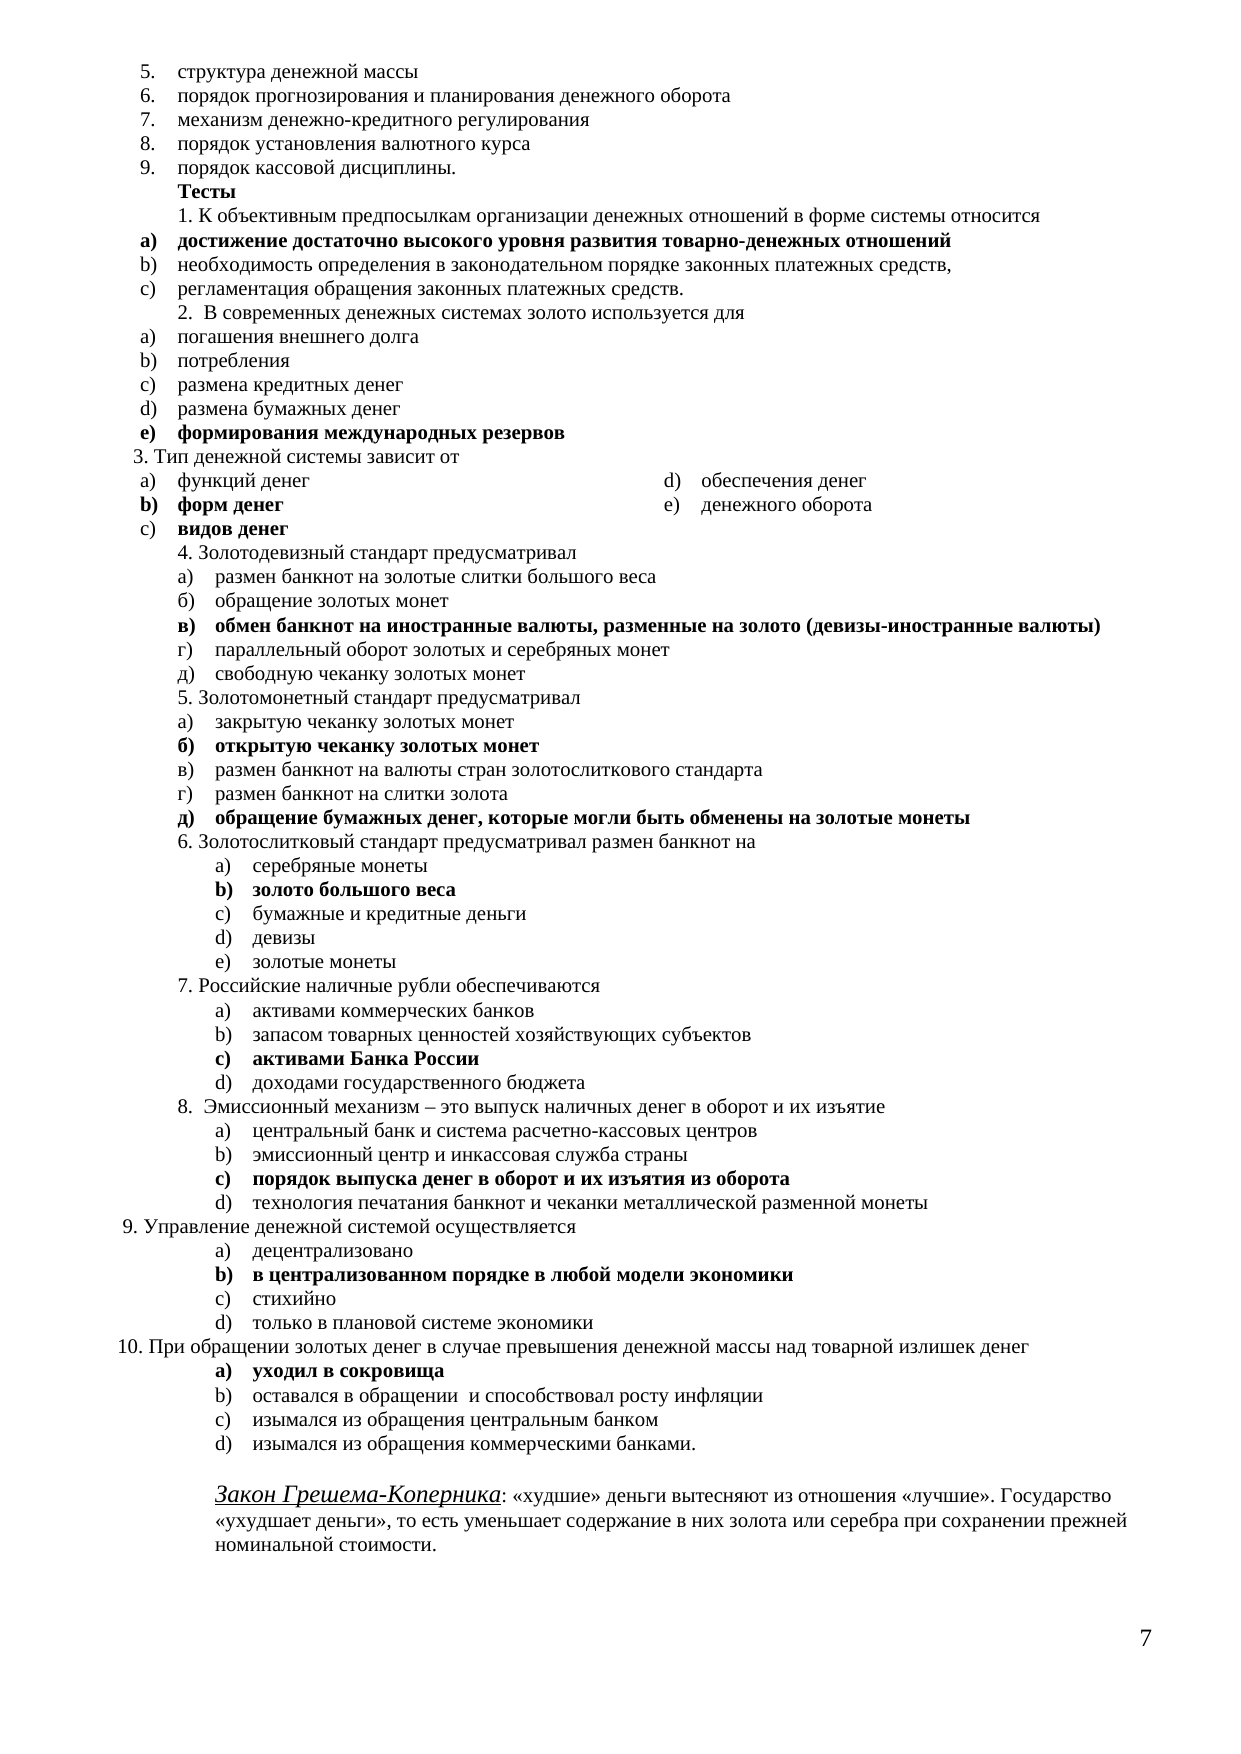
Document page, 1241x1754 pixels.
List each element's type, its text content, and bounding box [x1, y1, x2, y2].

list размена кредитных денег [140, 372, 1152, 396]
text 6. Золотослитковый стандарт предусматривал размен банкнот на [177, 829, 1152, 853]
text 5. Золотомонетный стандарт предусматривал [177, 685, 1152, 709]
list золото большого веса [215, 877, 1152, 901]
list параллельный оборот золотых и серебряных монет [177, 637, 1152, 661]
text 4. Золотодевизный стандарт предусматривал [177, 540, 1152, 564]
list уходил в сокровища [215, 1358, 1152, 1382]
text Закон Грешема-Коперника: «худшие» деньги вытесняют из отношения «лучшие». Государство «ухудшает деньги», то есть уменьшает содержание в них золота или серебра при сохранении прежней номинальной стоимости. [215, 1479, 1152, 1556]
list обеспечения денег [664, 468, 1152, 492]
list оставался в обращении и способствовал росту инфляции [215, 1382, 1152, 1407]
text 8. Эмиссионный механизм – это выпуск наличных денег в оборот и их изъятие [177, 1094, 1152, 1118]
list достижение достаточно высокого уровня развития товарно-денежных отношений [140, 227, 1152, 252]
list эмиссионный центр и инкассовая служба страны [215, 1142, 1152, 1166]
text Тесты [177, 179, 1152, 203]
list необходимость определения в законодательном порядке законных платежных средств, [140, 252, 1152, 276]
list регламентация обращения законных платежных средств. [140, 276, 1152, 300]
list стихийно [215, 1286, 1152, 1310]
list открытую чеканку золотых монет [177, 733, 1152, 757]
list обращение золотых монет [177, 588, 1152, 612]
list порядок выпуска денег в оборот и их изъятия из оборота [215, 1166, 1152, 1190]
text 1. К объективным предпосылкам организации денежных отношений в форме системы относится [177, 203, 1152, 227]
list серебряные монеты [215, 853, 1152, 877]
list закрытую чеканку золотых монет [177, 709, 1152, 733]
list девизы [215, 925, 1152, 949]
list технология печатания банкнот и чеканки металлической разменной монеты [215, 1190, 1152, 1214]
list центральный банк и система расчетно-кассовых центров [215, 1118, 1152, 1142]
list погашения внешнего долга [140, 324, 1152, 348]
text 3. Тип денежной системы зависит от [133, 444, 1152, 468]
list доходами государственного бюджета [215, 1070, 1152, 1094]
list порядок кассовой дисциплины. [140, 155, 1152, 179]
list изымался из обращения центральным банком [215, 1407, 1152, 1431]
list денежного оборота [664, 492, 1152, 516]
list изымался из обращения коммерческими банками. [215, 1431, 1152, 1455]
list запасом товарных ценностей хозяйствующих субъектов [215, 1022, 1152, 1046]
list размен банкнот на слитки золота [177, 781, 1152, 805]
list в централизованном порядке в любой модели экономики [215, 1262, 1152, 1286]
list порядок прогнозирования и планирования денежного оборота [140, 83, 1152, 107]
list порядок установления валютного курса [140, 131, 1152, 155]
text 9. Управление денежной системой осуществляется [117, 1214, 1152, 1238]
list обмен банкнот на иностранные валюты, разменные на золото (девизы-иностранные валюты) [177, 612, 1152, 637]
list потребления [140, 348, 1152, 372]
list свободную чеканку золотых монет [177, 661, 1152, 685]
list обращение бумажных денег, которые могли быть обменены на золотые монеты [177, 805, 1152, 829]
text 2. В современных денежных системах золото используется для [177, 300, 1152, 324]
list бумажные и кредитные деньги [215, 901, 1152, 925]
list только в плановой системе экономики [215, 1310, 1152, 1334]
list механизм денежно-кредитного регулирования [140, 107, 1152, 131]
text 10. При обращении золотых денег в случае превышения денежной массы над товарной излишек денег [117, 1334, 1152, 1358]
list форм денег [140, 492, 627, 516]
list активами коммерческих банков [215, 997, 1152, 1022]
list размен банкнот на валюты стран золотослиткового стандарта [177, 757, 1152, 781]
list структура денежной массы [140, 59, 1152, 83]
list децентрализовано [215, 1238, 1152, 1262]
list размена бумажных денег [140, 396, 1152, 420]
list золотые монеты [215, 949, 1152, 973]
text 7. Российские наличные рубли обеспечиваются [177, 973, 1152, 997]
list видов денег [140, 516, 627, 540]
list функций денег [140, 468, 627, 492]
list активами Банка России [215, 1046, 1152, 1070]
list размен банкнот на золотые слитки большого веса [177, 564, 1152, 588]
list формирования международных резервов [140, 420, 1152, 444]
